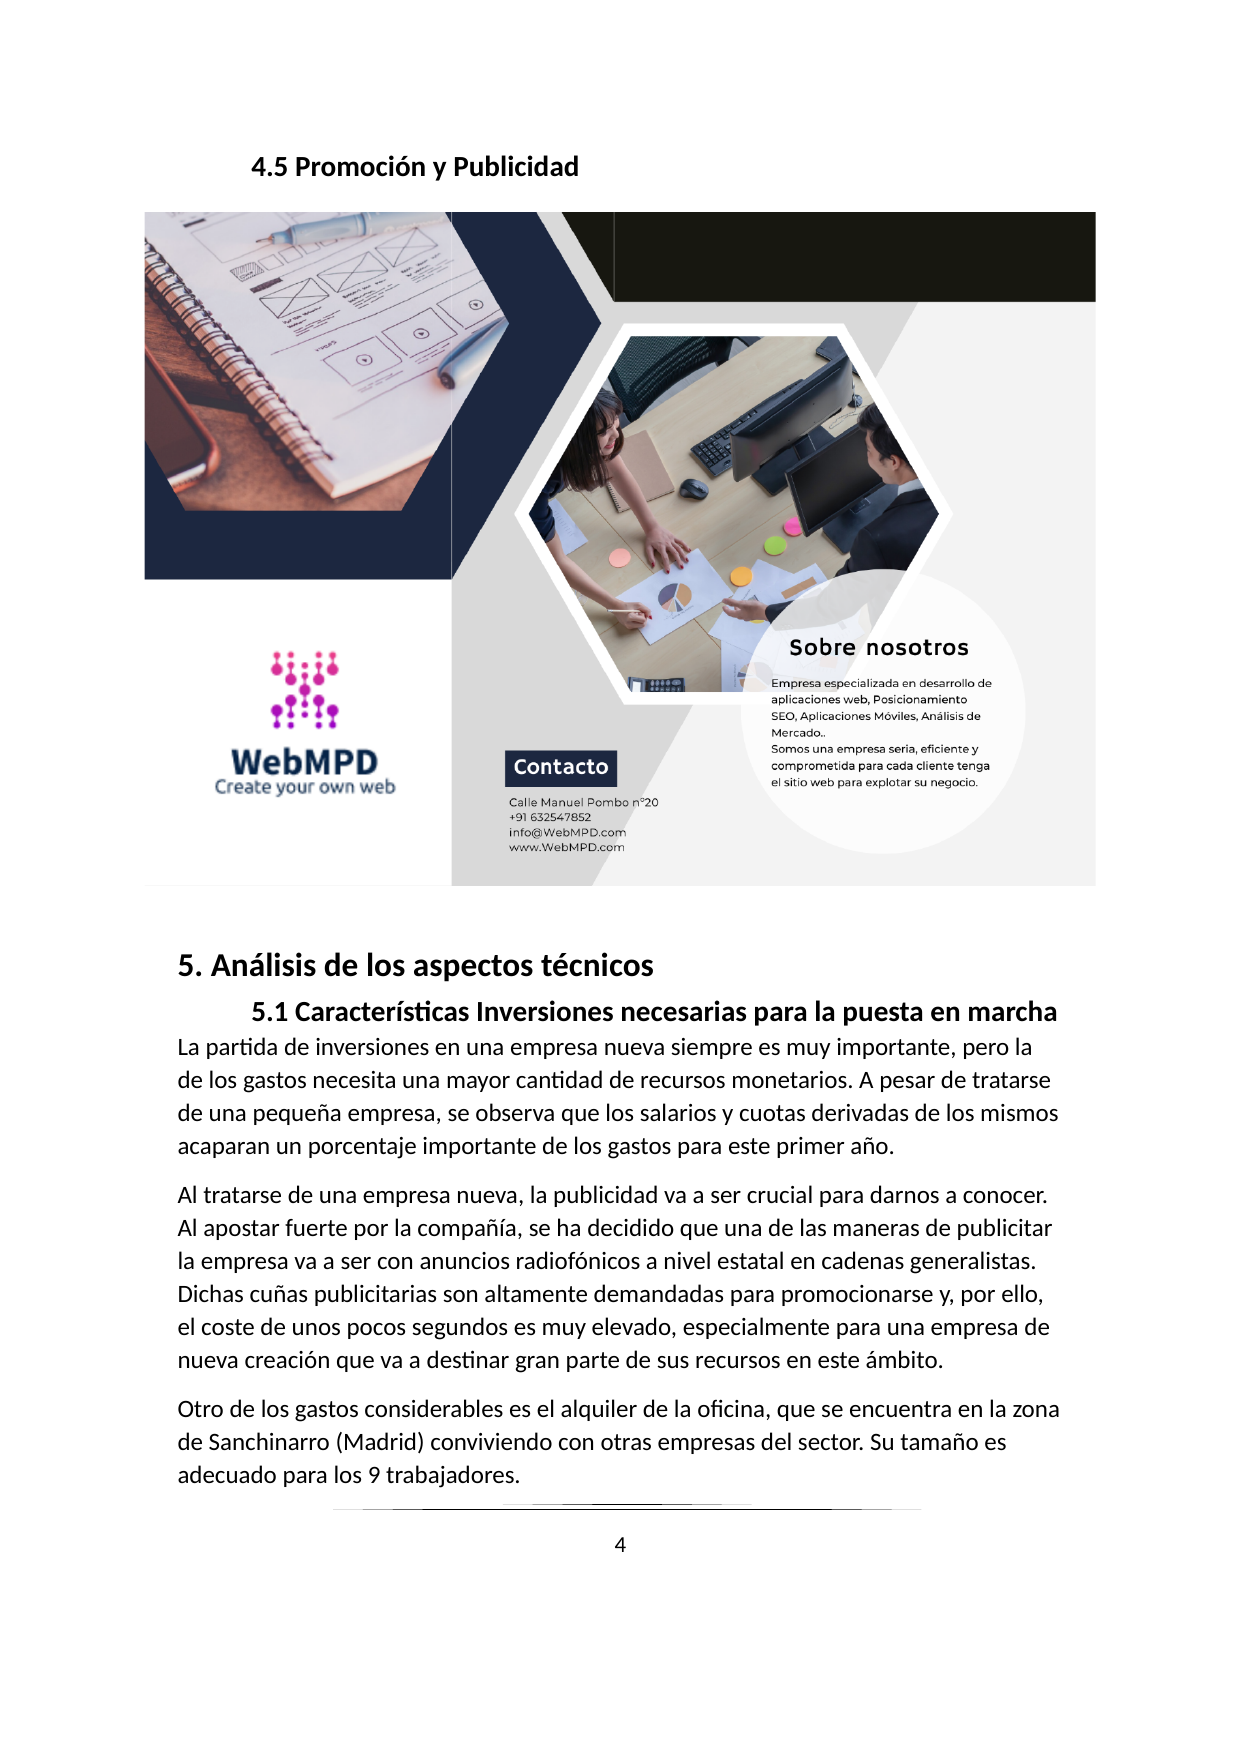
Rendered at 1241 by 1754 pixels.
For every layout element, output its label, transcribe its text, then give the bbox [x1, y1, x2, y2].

subtitle 5.1 Características Inversiones necesarias para la puesta en marcha [177, 993, 1063, 1028]
subtitle 4.5 Promoción y Publicidad [177, 148, 1063, 183]
text Otro de los gastos considerables es el alquiler de la oficina, que se encuentra en la zona de Sanchinarro (Madrid) conviviendo con otras empresas del sector. Su tamaño es adecuado para los 9 trabajadores. [177, 1394, 1063, 1490]
text Al tratarse de una empresa nueva, la publicidad va a ser crucial para darnos a conocer. Al apostar fuerte por la compañía, se ha decidido que una de las maneras de publicitar la empresa va a ser con anuncios radiofónicos a nivel estatal en cadenas generalistas. Dichas cuñas publicitarias son altamente demandadas para promocionarse y, por ello, el coste de unos pocos segundos es muy elevado, especialmente para una empresa de nueva creación que va a destinar gran parte de sus recursos en este ámbito. [177, 1179, 1063, 1374]
text La partida de inversiones en una empresa nueva siempre es muy importante, pero la de los gastos necesita una mayor cantidad de recursos monetarios. A pesar de tratarse de una pequeña empresa, se observa que los salarios y cuotas derivadas de los mismos acaparan un porcentaje importante de los gastos para este primer año. [177, 1031, 1063, 1160]
subtitle 5. Análisis de los aspectos técnicos [177, 944, 1063, 985]
picture [144, 212, 1096, 886]
